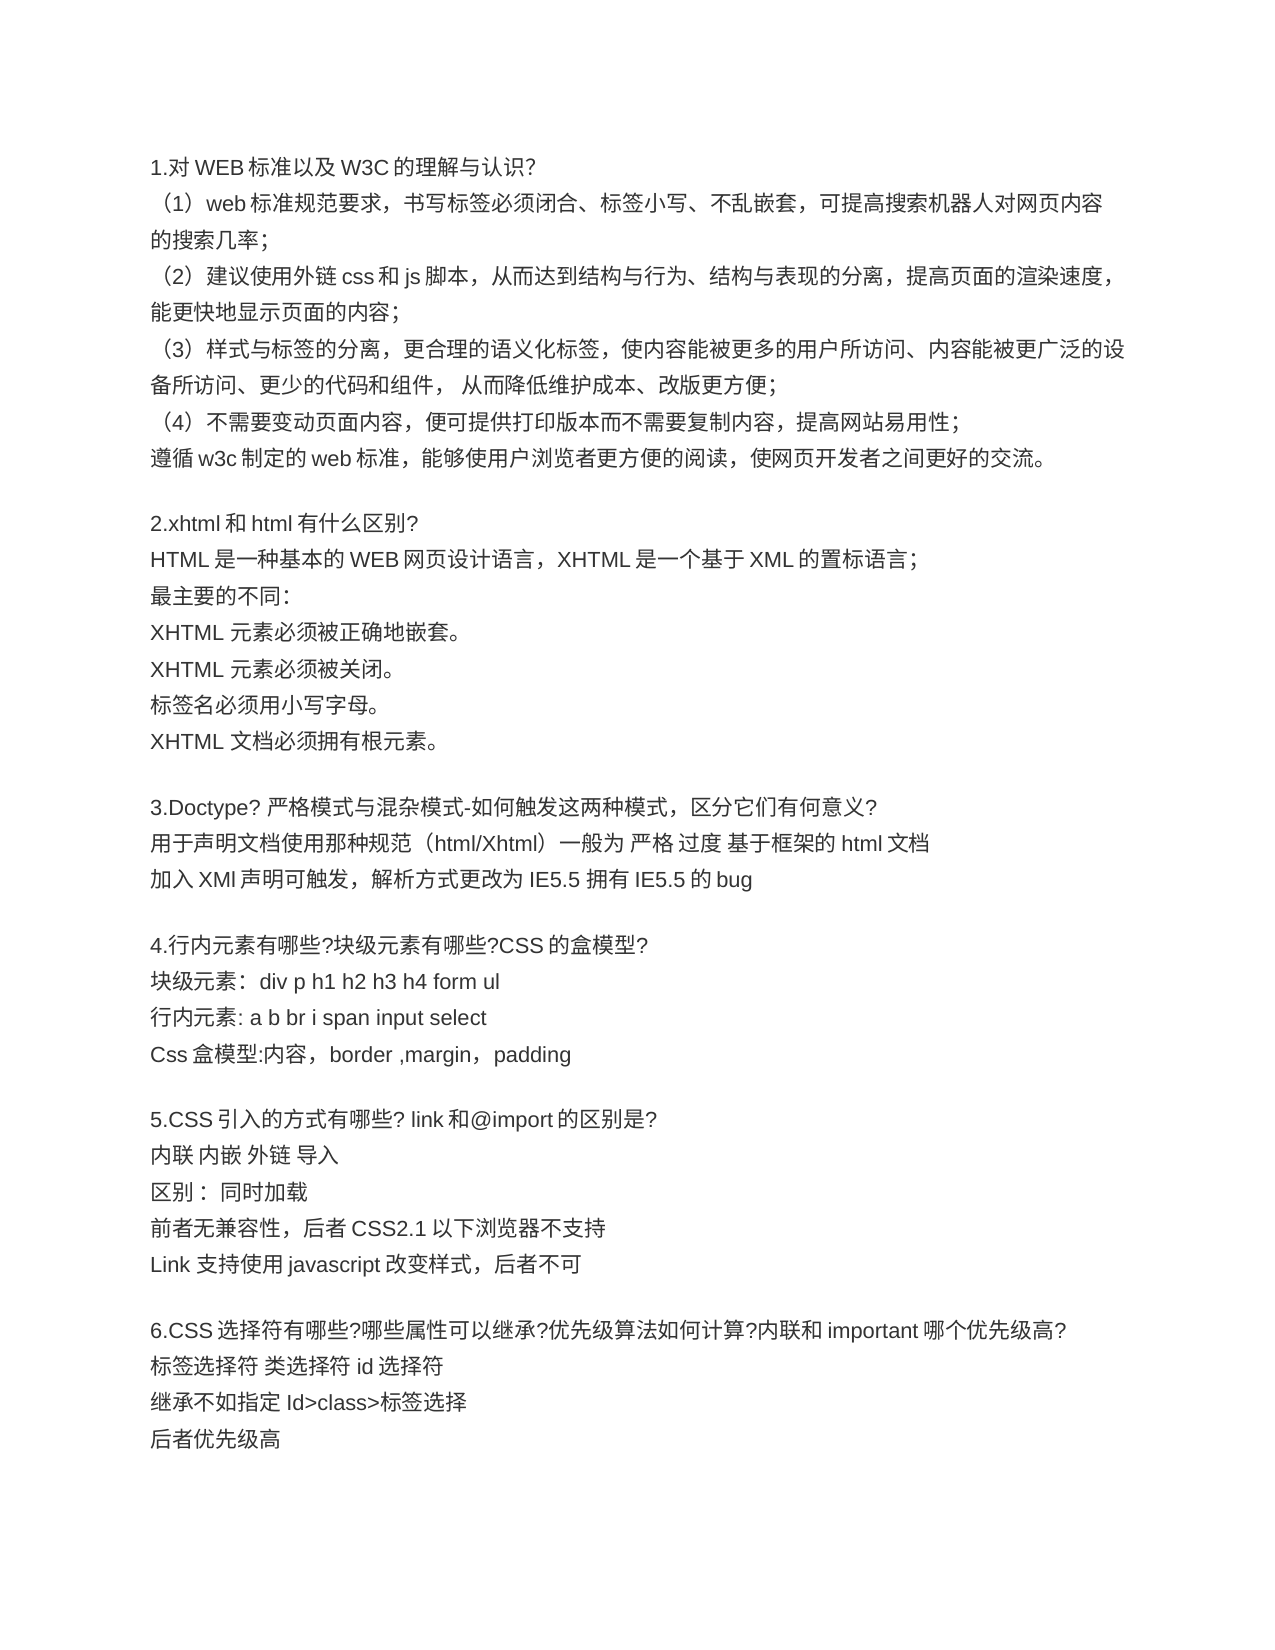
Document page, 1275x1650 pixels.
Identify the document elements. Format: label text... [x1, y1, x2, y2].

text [150, 362, 1125, 1482]
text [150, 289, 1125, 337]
